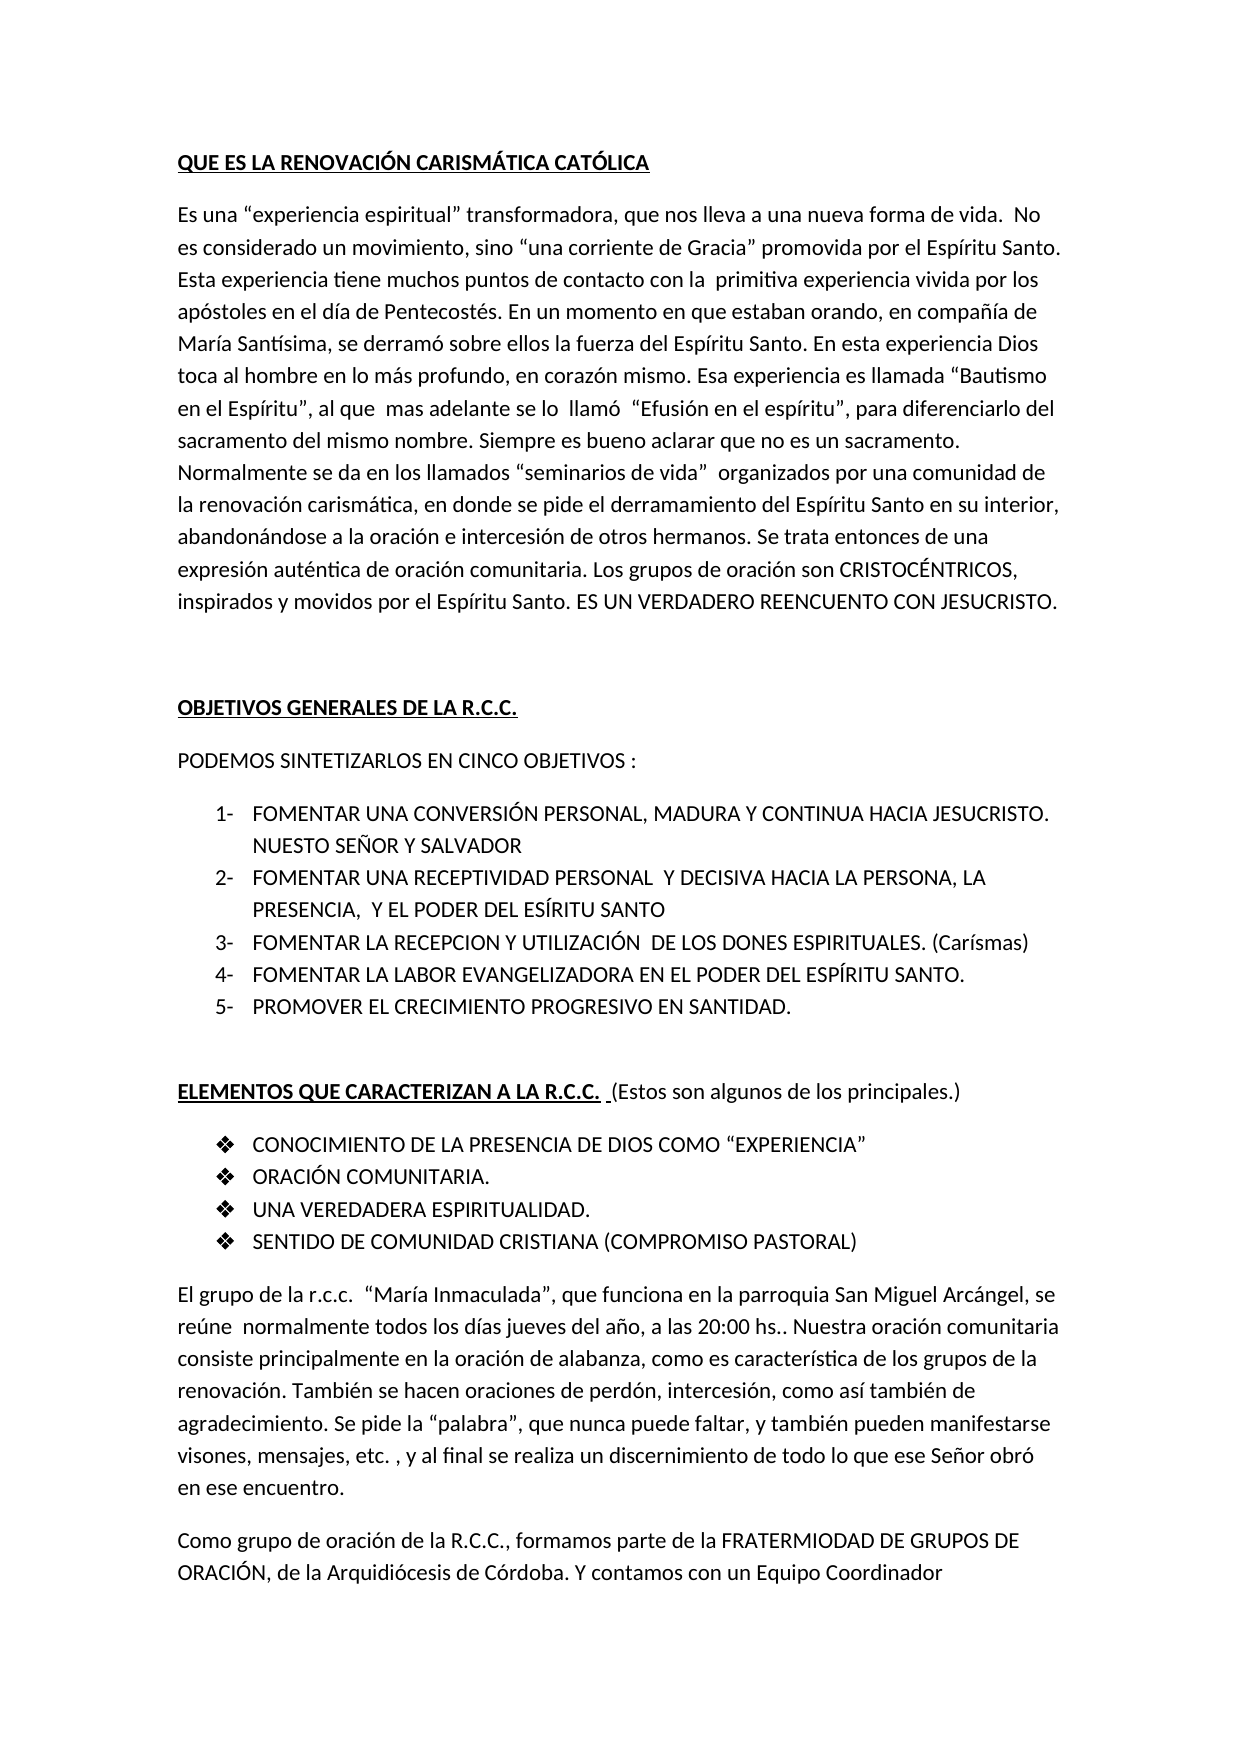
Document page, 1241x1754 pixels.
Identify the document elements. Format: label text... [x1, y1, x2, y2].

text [177, 1526, 1063, 1586]
list CONOCIMIENTO DE LA PRESENCIA DE DIOS COMO “EXPERIENCIA” [215, 1130, 1063, 1158]
list PROMOVER EL CRECIMIENTO PROGRESIVO EN SANTIDAD. [215, 992, 1063, 1020]
text QUE ES LA RENOVACIÓN CARISMÁTICA CATÓLICA [177, 148, 1063, 176]
list ORACIÓN COMUNITARIA. [215, 1162, 1063, 1191]
text PODEMOS SINTETIZARLOS EN CINCO OBJETIVOS : [177, 746, 1063, 774]
list FOMENTAR UNA RECEPTIVIDAD PERSONAL Y DECISIVA HACIA LA PERSONA, LA PRESENCIA, Y EL PODER DEL ESÍRITU SANTO [215, 863, 1063, 923]
list FOMENTAR LA LABOR EVANGELIZADORA EN EL PODER DEL ESPÍRITU SANTO. [215, 960, 1063, 988]
list FOMENTAR UNA CONVERSIÓN PERSONAL, MADURA Y CONTINUA HACIA JESUCRISTO. NUESTO SEÑOR Y SALVADOR [215, 799, 1063, 859]
text OBJETIVOS GENERALES DE LA R.C.C. [177, 693, 1063, 721]
text ELEMENTOS QUE CARACTERIZAN A LA R.C.C. (Estos son algunos de los principales.) [177, 1077, 1063, 1105]
list UNA VEREDADERA ESPIRITUALIDAD. [215, 1195, 1063, 1223]
text Es una “experiencia espiritual” transformadora, que nos lleva a una nueva forma de vida. No es considerado un movimiento, sino “una corriente de Gracia” promovida por el Espíritu Santo. Esta experiencia tiene muchos puntos de contacto con la primitiva experiencia vivida por los apóstoles en el día de Pentecostés. En un momento en que estaban orando, en compañía de María Santísima, se derramó sobre ellos la fuerza del Espíritu Santo. En esta experiencia Dios toca al hombre en lo más profundo, en corazón mismo. Esa experiencia es llamada “Bautismo en el Espíritu”, al que mas adelante se lo llamó “Efusión en el espíritu”, para diferenciarlo del sacramento del mismo nombre. Siempre es bueno aclarar que no es un sacramento. Normalmente se da en los llamados “seminarios de vida” organizados por una comunidad de la renovación carismática, en donde se pide el derramamiento del Espíritu Santo en su interior, abandonándose a la oración e intercesión de otros hermanos. Se trata entonces de una expresión auténtica de oración comunitaria. Los grupos de oración son CRISTOCÉNTRICOS, inspirados y movidos por el Espíritu Santo. ES UN VERDADERO REENCUENTO CON JESUCRISTO. [177, 201, 1063, 615]
list SENTIDO DE COMUNIDAD CRISTIANA (COMPROMISO PASTORAL) [215, 1227, 1063, 1255]
list FOMENTAR LA RECEPCION Y UTILIZACIÓN DE LOS DONES ESPIRITUALES. (Carísmas) [215, 928, 1063, 956]
text El grupo de la r.c.c. “María Inmaculada”, que funciona en la parroquia San Miguel Arcángel, se reúne normalmente todos los días jueves del año, a las 20:00 hs.. Nuestra oración comunitaria consiste principalmente en la oración de alabanza, como es característica de los grupos de la renovación. También se hacen oraciones de perdón, intercesión, como así también de agradecimiento. Se pide la “palabra”, que nunca puede faltar, y también pueden manifestarse visones, mensajes, etc. , y al final se realiza un discernimiento de todo lo que ese Señor obró en ese encuentro. [177, 1280, 1063, 1501]
